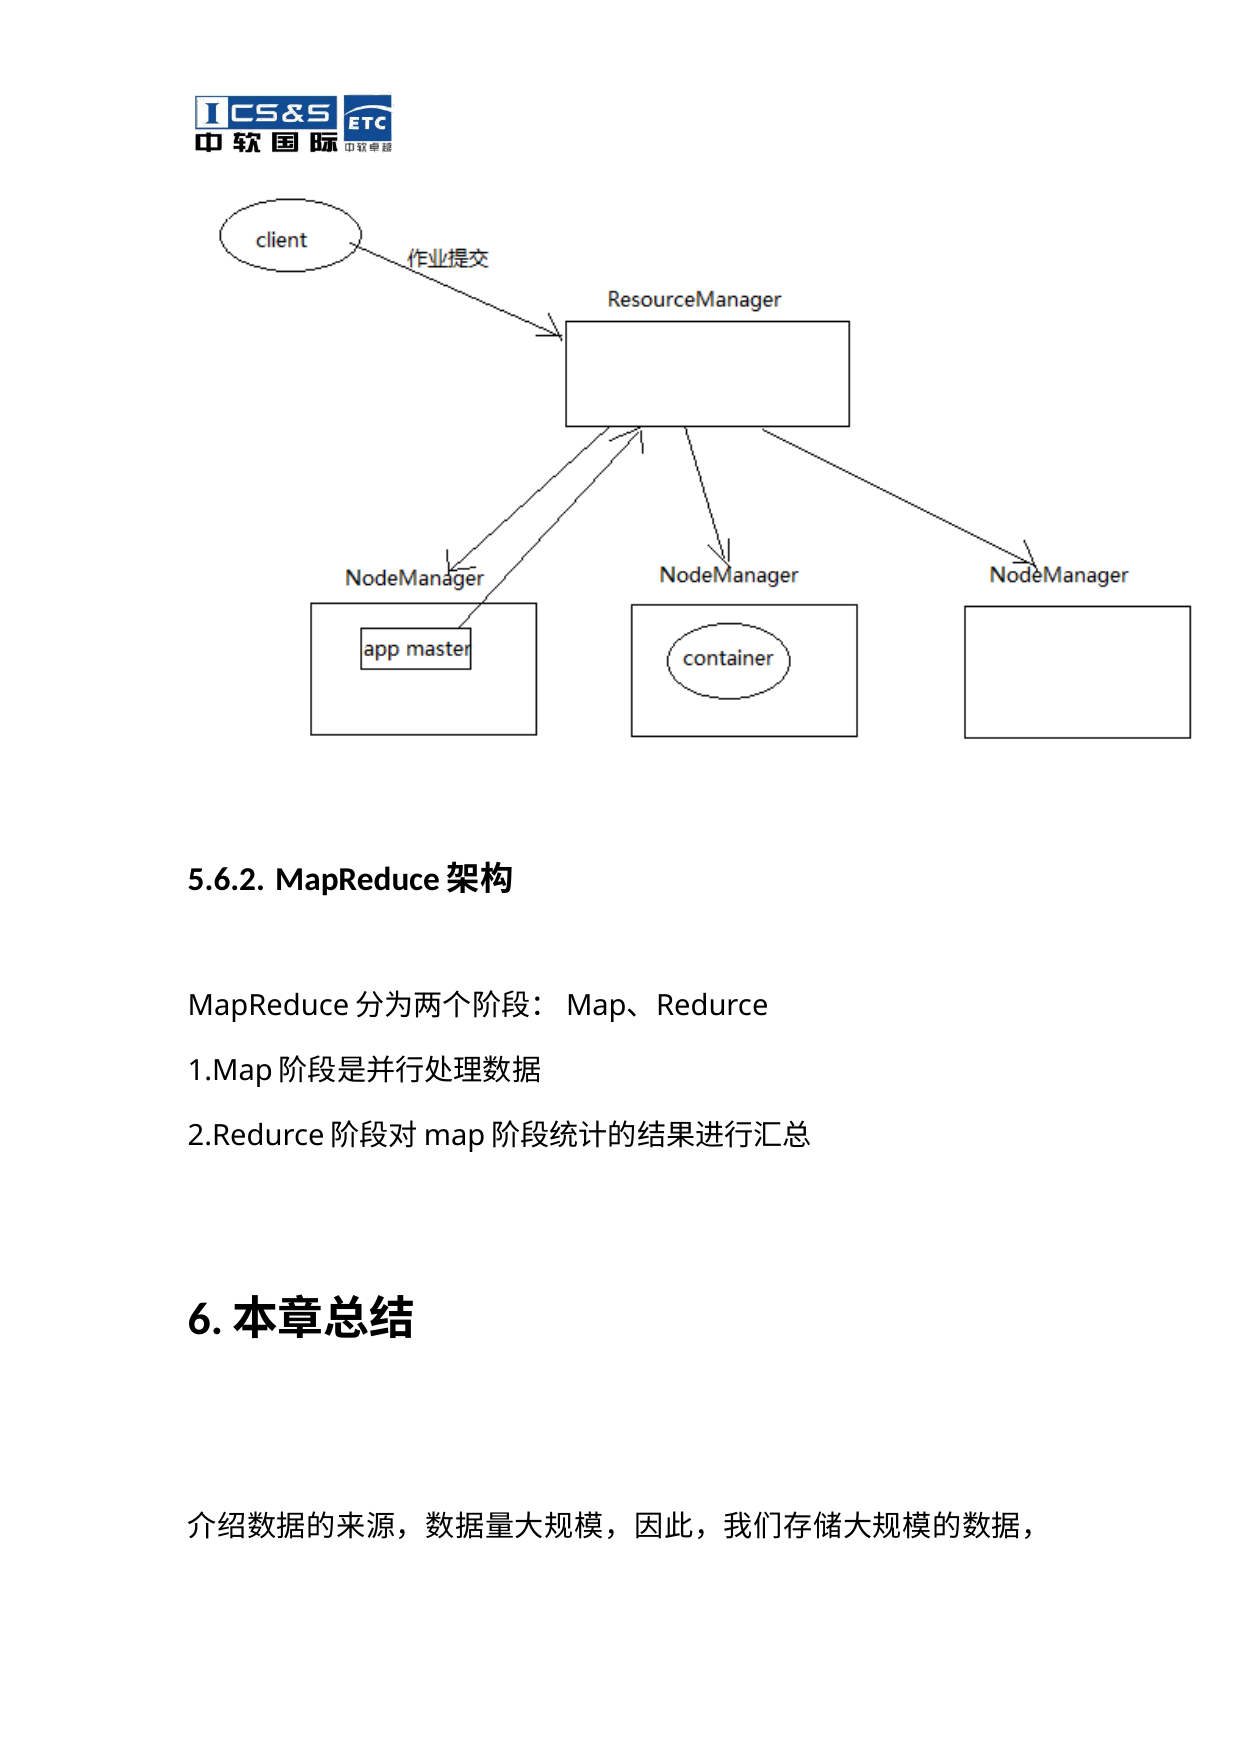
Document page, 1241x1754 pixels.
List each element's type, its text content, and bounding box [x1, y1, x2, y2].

text 1.Map阶段是并行处理数据 [187, 1036, 1053, 1101]
picture [187, 166, 1241, 786]
text 2.Redurce阶段对map阶段统计的结果进行汇总 [187, 1101, 1053, 1166]
picture [187, 88, 398, 159]
subtitle 本章总结 [187, 1266, 1053, 1363]
text 介绍数据的来源，数据量大规模，因此，我们存储大规模的数据，出现分布式存储集群。要统计分析数据，使用分布式运算框架。并对hadoop进行架构与节点初步认识，方便搭建集群。 [187, 1491, 1053, 1556]
subtitle MapReduce架构 [187, 843, 1053, 908]
text MapReduce分为两个阶段： Map、Redurce [187, 971, 1053, 1036]
